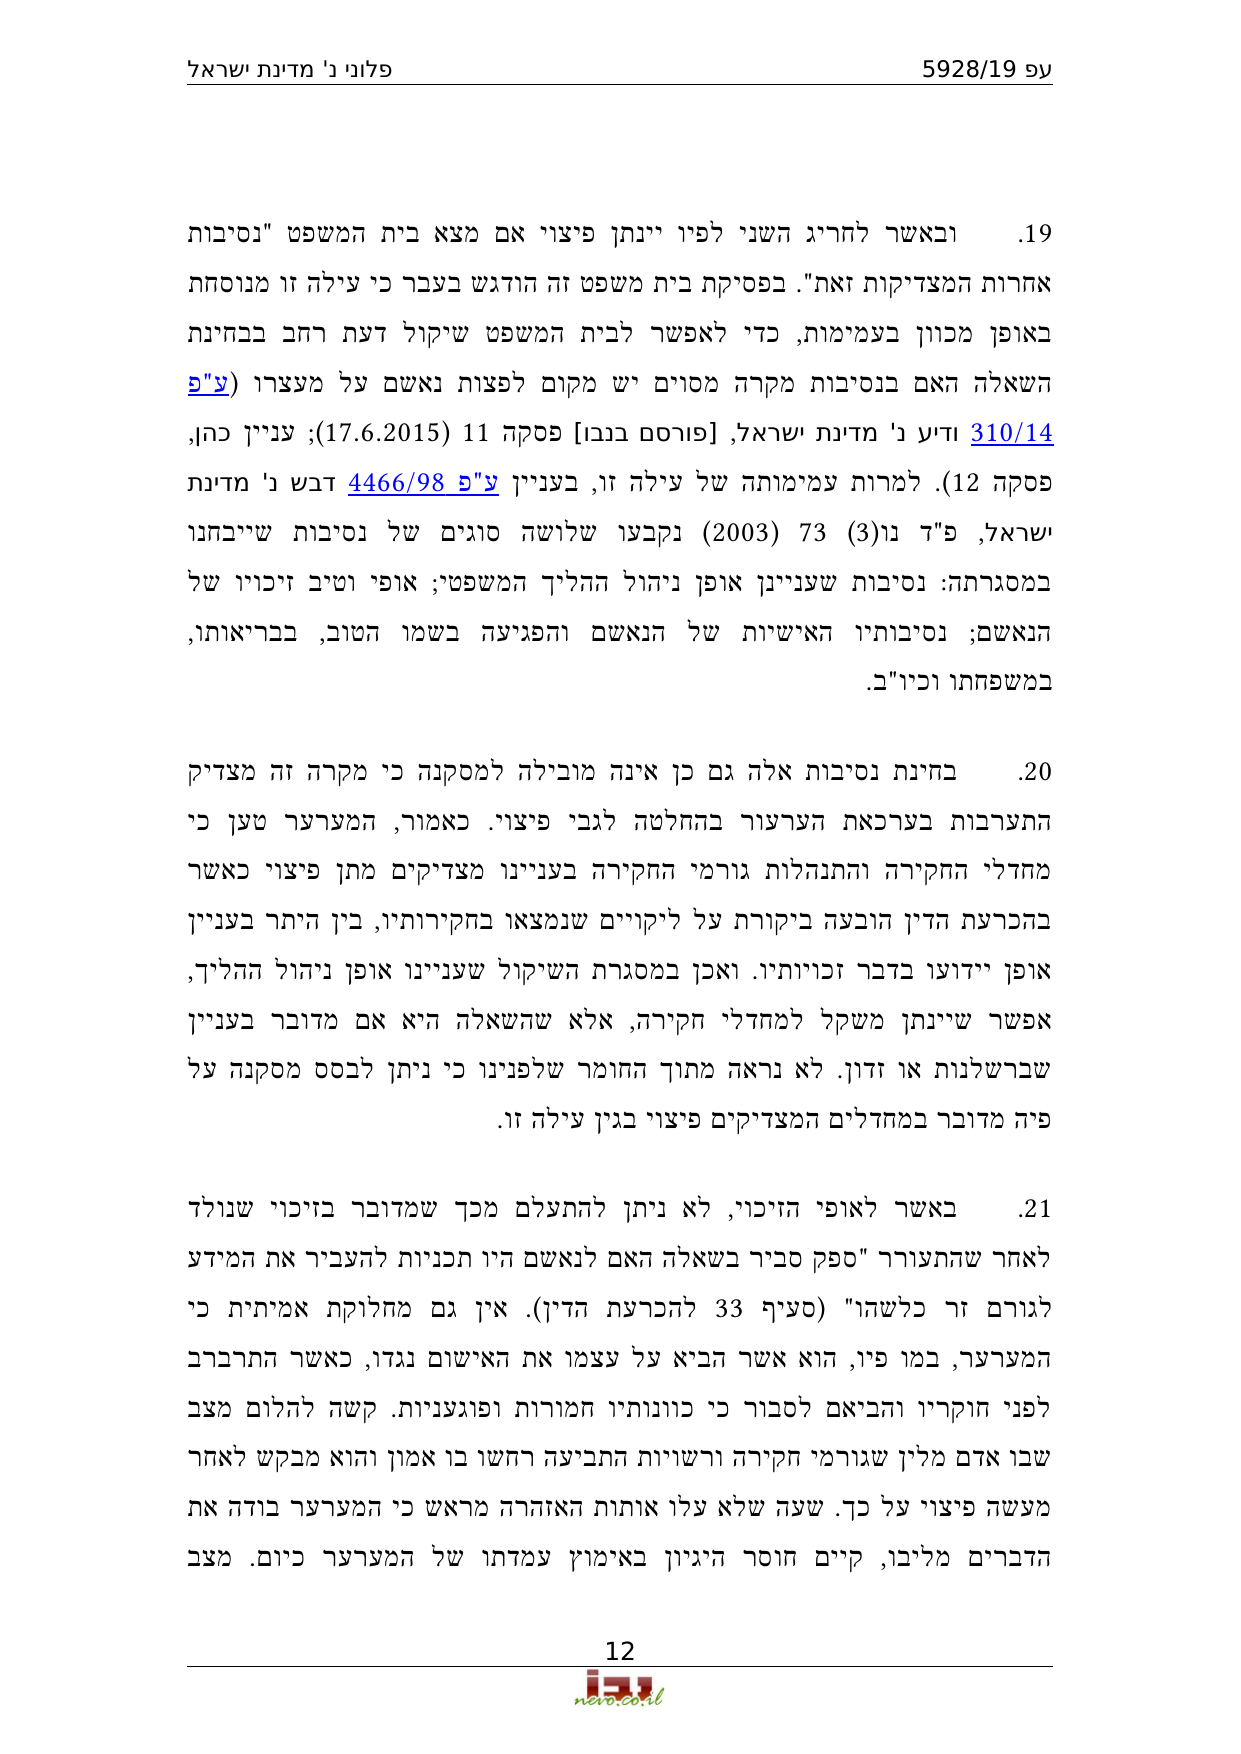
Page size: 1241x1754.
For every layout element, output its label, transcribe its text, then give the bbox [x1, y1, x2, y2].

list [187, 1192, 1053, 1574]
list ובאשר לחריג השני לפיו יינתן פיצוי אם מצא בית המשפט "נסיבות אחרות המצדיקות זאת". בפסיקת בית משפט זה הודגש בעבר כי עילה זו מנוסחת באופן מכוון בעמימות, כדי לאפשר לבית המשפט שיקול דעת רחב בבחינת השאלה האם בנסיבות מקרה מסוים יש מקום לפצות נאשם על מעצרו (ע"פ 310/14 ודיע נ' מדינת ישראל, [פורסם בנבו] פסקה 11 (17.6.2015); עניין כהן, פסקה 12). למרות עמימותה של עילה זו, בעניין ע"פ 4466/98 דבש נ' מדינת ישראל, פ"ד נו(3) 73 (2003) נקבעו שלושה סוגים של נסיבות שייבחנו במסגרתה: נסיבות שעניינן אופן ניהול ההליך המשפטי; אופי וטיב זיכויו של הנאשם; נסיבותיו האישיות של הנאשם והפגיעה בשמו הטוב, בבריאותו, במשפחתו וכיו"ב. [187, 217, 1053, 698]
list בחינת נסיבות אלה גם כן אינה מובילה למסקנה כי מקרה זה מצדיק התערבות בערכאת הערעור בהחלטה לגבי פיצוי. כאמור, המערער טען כי מחדלי החקירה והתנהלות גורמי החקירה בעניינו מצדיקים מתן פיצוי כאשר בהכרעת הדין הובעה ביקורת על ליקויים שנמצאו בחקירותיו, בין היתר בעניין אופן יידועו בדבר זכויותיו. ואכן במסגרת השיקול שעניינו אופן ניהול ההליך, אפשר שיינתן משקל למחדלי חקירה, אלא שהשאלה היא אם מדובר בעניין שברשלנות או זדון. לא נראה מתוך החומר שלפנינו כי ניתן לבסס מסקנה על פיה מדובר במחדלים המצדיקים פיצוי בגין עילה זו. [187, 754, 1053, 1136]
picture [574, 1669, 666, 1707]
